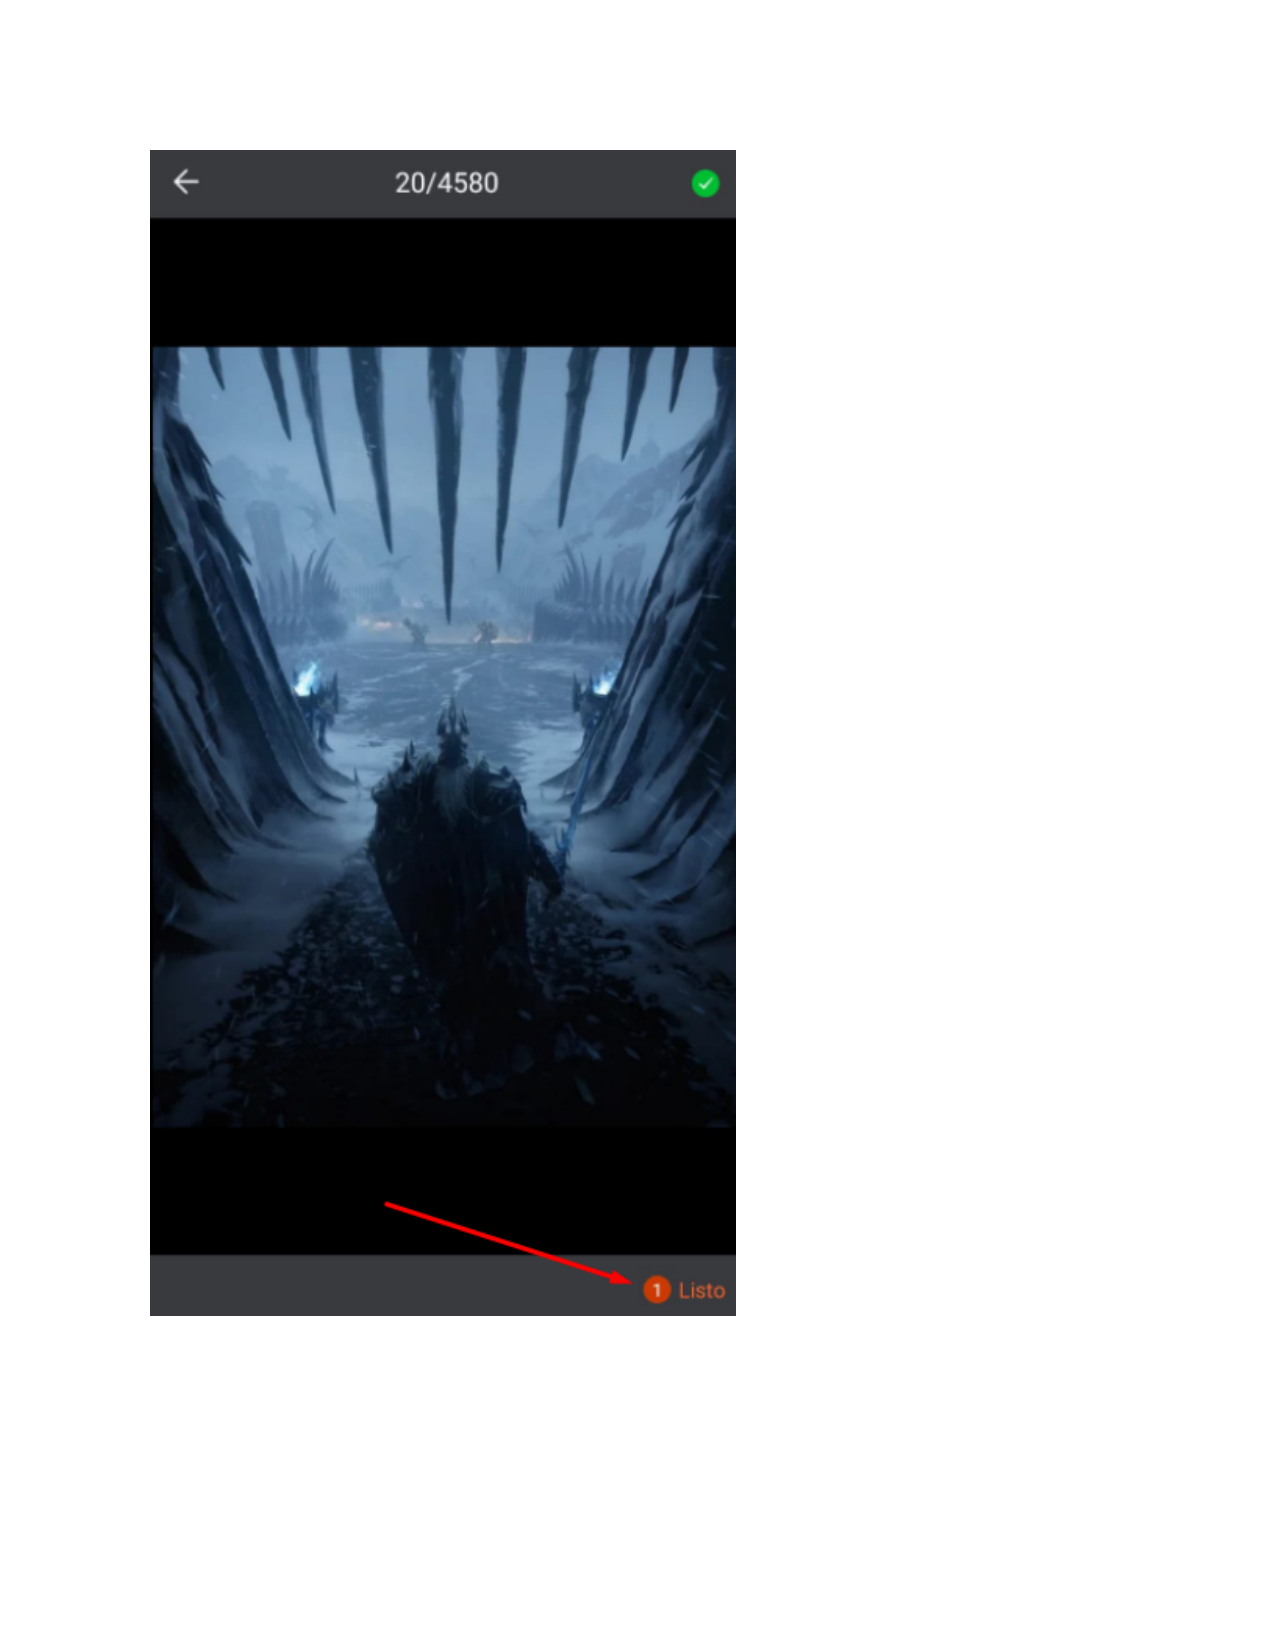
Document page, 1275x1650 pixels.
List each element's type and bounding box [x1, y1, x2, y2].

picture [150, 150, 736, 1316]
